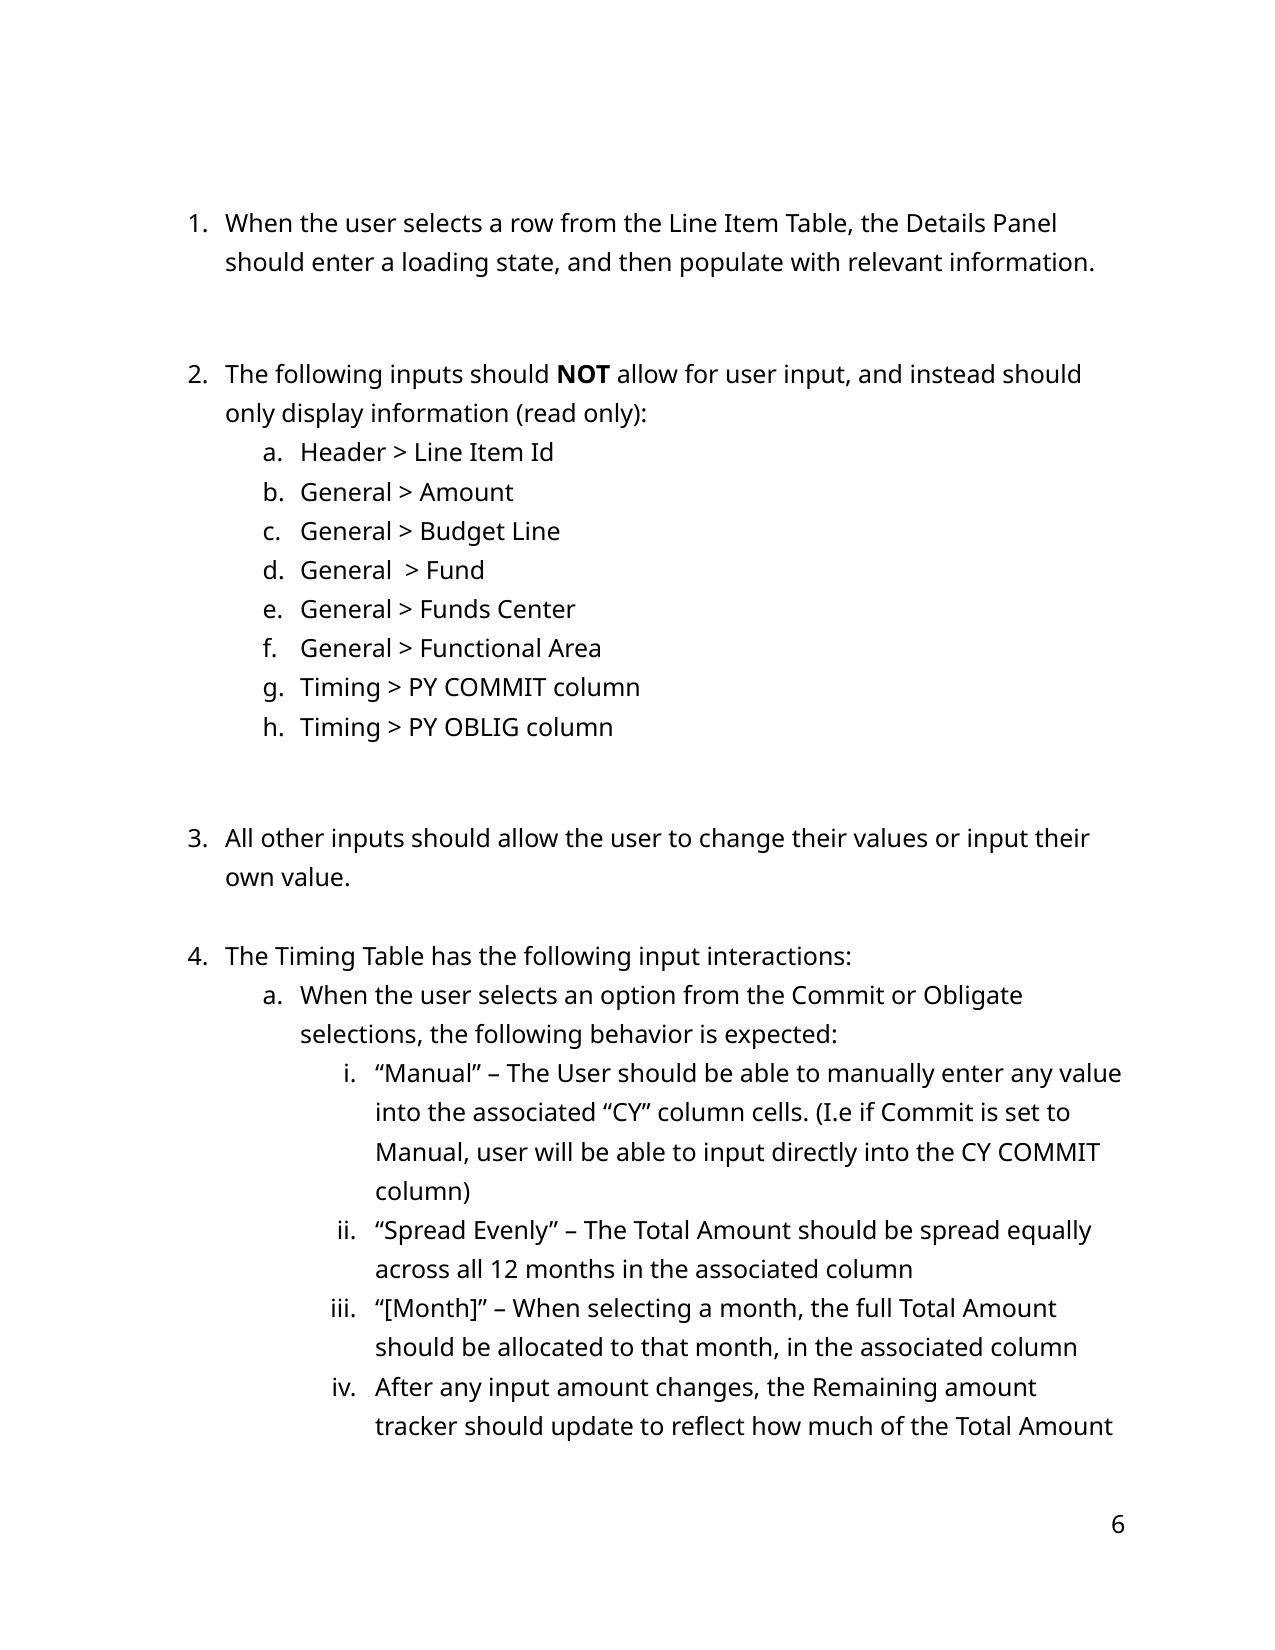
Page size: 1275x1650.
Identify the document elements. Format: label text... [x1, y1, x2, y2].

list All other inputs should allow the user to change their values or input their own value. [187, 821, 1125, 894]
list The following inputs should NOT allow for user input, and instead should only display information (read only): [187, 357, 1125, 430]
list General > Amount [262, 474, 1125, 508]
list “[Month]” – When selecting a month, the full Total Amount should be allocated to that month, in the associated column [356, 1291, 1125, 1364]
list General > Funds Center [262, 592, 1125, 626]
list “Spread Evenly” – The Total Amount should be spread equally across all 12 months in the associated column [356, 1212, 1125, 1286]
list General > Budget Line [262, 513, 1125, 547]
list The Timing Table has the following input interactions: [187, 938, 1125, 972]
list “Manual” – The User should be able to manually enter any value into the associated “CY” column cells. (I.e if Commit is set to Manual, user will be able to input directly into the CY COMMIT column) [356, 1056, 1125, 1207]
list When the user selects a row from the Line Item Table, the Details Panel should enter a loading state, and then populate with relevant information. [187, 206, 1125, 279]
list When the user selects an option from the Commit or Obligate selections, the following behavior is expected: [262, 977, 1125, 1051]
list General > Functional Area [262, 631, 1125, 665]
list Header > Line Item Id [262, 435, 1125, 469]
list General > Fund [262, 552, 1125, 587]
list Timing > PY COMMIT column [262, 670, 1125, 704]
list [356, 1369, 1125, 1442]
list Timing > PY OBLIG column [262, 709, 1125, 743]
